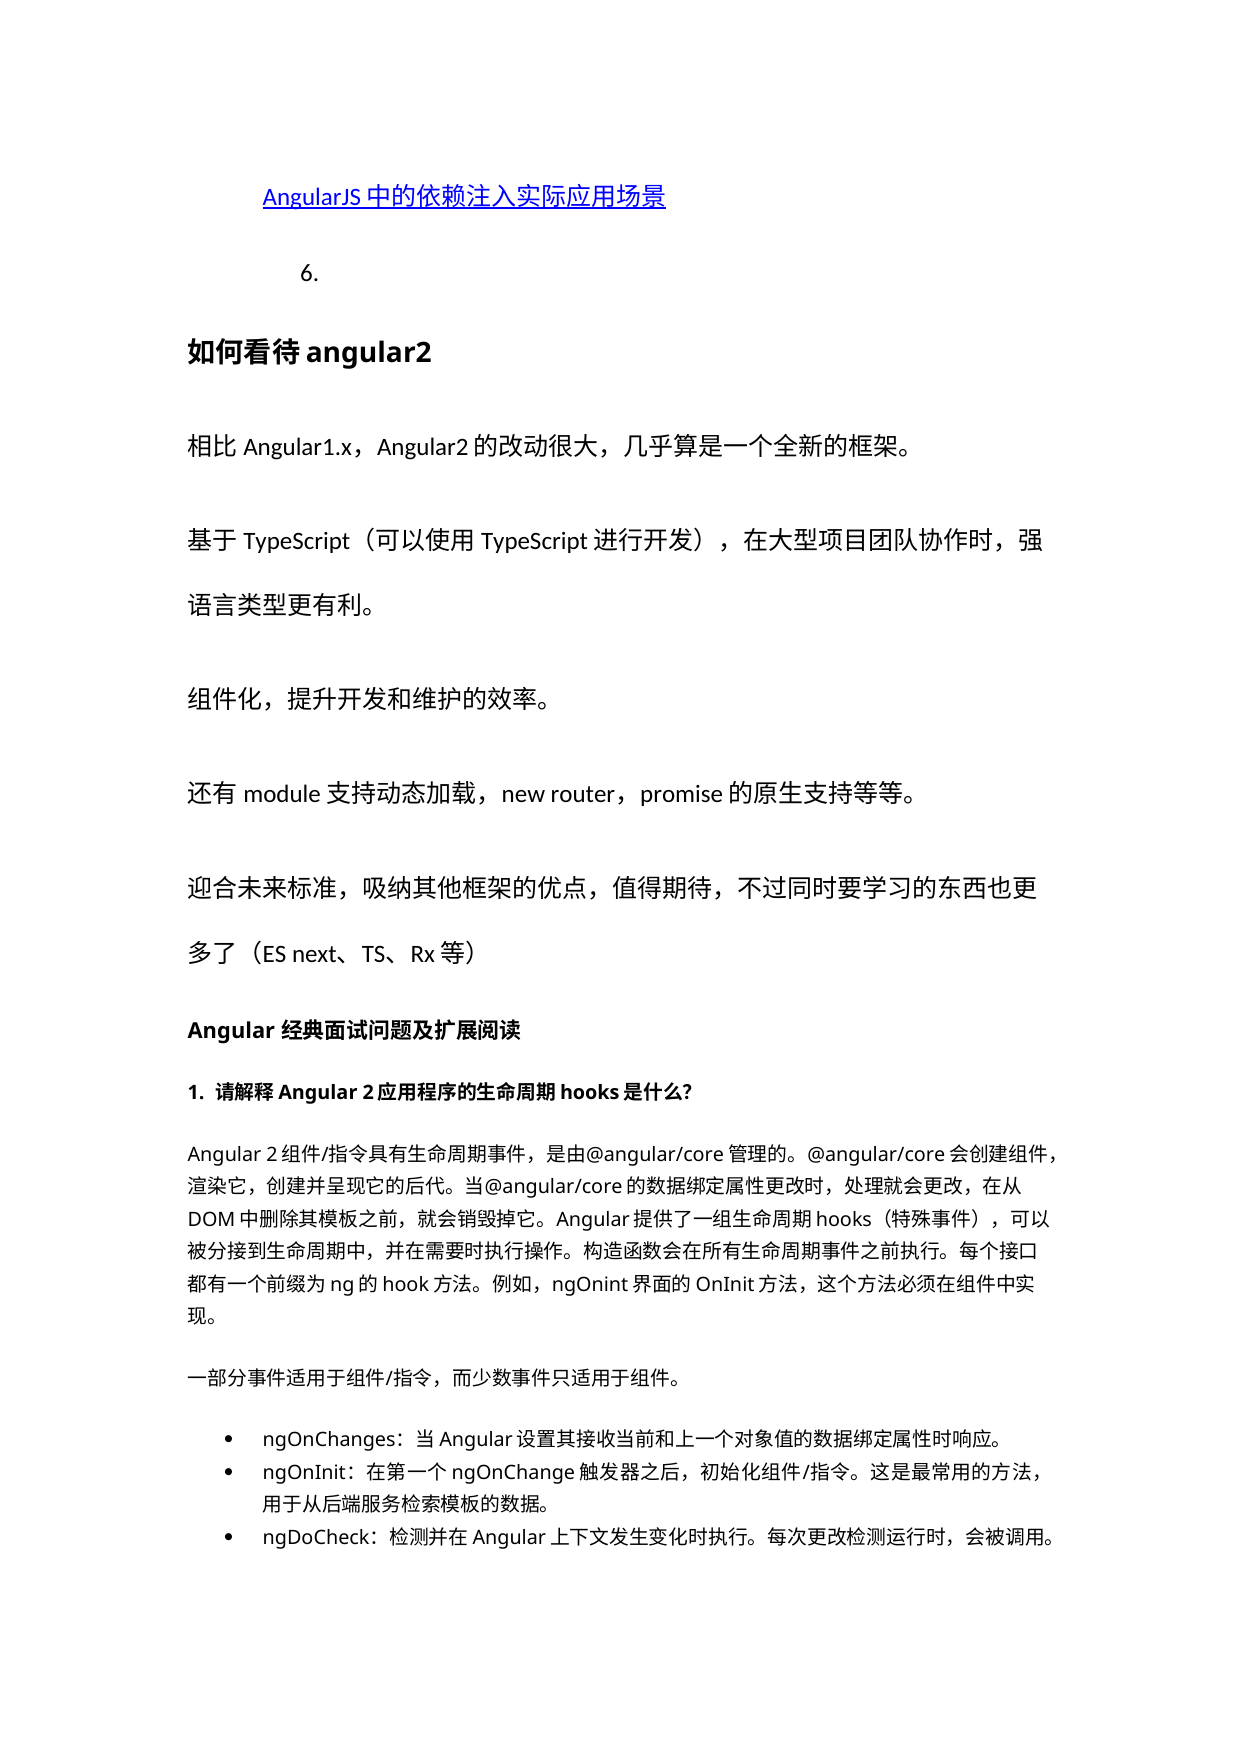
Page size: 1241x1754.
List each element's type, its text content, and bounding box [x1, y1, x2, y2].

subtitle 如何看待angular2 [187, 318, 1053, 383]
list ngOnInit：在第一个ngOnChange触发器之后，初始化组件/指令。这是最常用的方法，用于从后端服务检索模板的数据。 [225, 1454, 1053, 1519]
text Angular 2组件/指令具有生命周期事件，是由@angular/core管理的。@angular/core会创建组件，渲染它，创建并呈现它的后代。当@angular/core的数据绑定属性更改时，处理就会更改，在从DOM中删除其模板之前，就会销毁掉它。Angular提供了一组生命周期hooks（特殊事件），可以被分接到生命周期中，并在需要时执行操作。构造函数会在所有生命周期事件之前执行。每个接口都有一个前缀为ng的hook方法。例如，ngOnint界面的OnInit方法，这个方法必须在组件中实现。 [187, 1136, 1053, 1331]
text AngularJS中的依赖注入实际应用场景 [262, 162, 1053, 227]
list ngDoCheck：检测并在Angular上下文发生变化时执行。每次更改检测运行时，会被调用。 [225, 1519, 1053, 1552]
subtitle Angular 经典面试问题及扩展阅读 [187, 1013, 1053, 1045]
text 一部分事件适用于组件/指令，而少数事件只适用于组件。 [187, 1360, 1053, 1393]
text 基于 TypeScript（可以使用 TypeScript 进行开发），在大型项目团队协作时，强语言类型更有利。 [187, 506, 1053, 636]
subtitle 1. 请解释Angular 2应用程序的生命周期hooks是什么？ [187, 1074, 1053, 1107]
text 相比 Angular1.x，Angular2的改动很大，几乎算是一个全新的框架。 [187, 412, 1053, 477]
text 还有 module 支持动态加载，new router，promise的原生支持等等。 [187, 759, 1053, 824]
list ngOnChanges：当Angular设置其接收当前和上一个对象值的数据绑定属性时响应。 [225, 1422, 1053, 1454]
text 迎合未来标准，吸纳其他框架的优点，值得期待，不过同时要学习的东西也更多了（ES next、TS、Rx等） [187, 854, 1053, 984]
text 组件化，提升开发和维护的效率。 [187, 665, 1053, 730]
